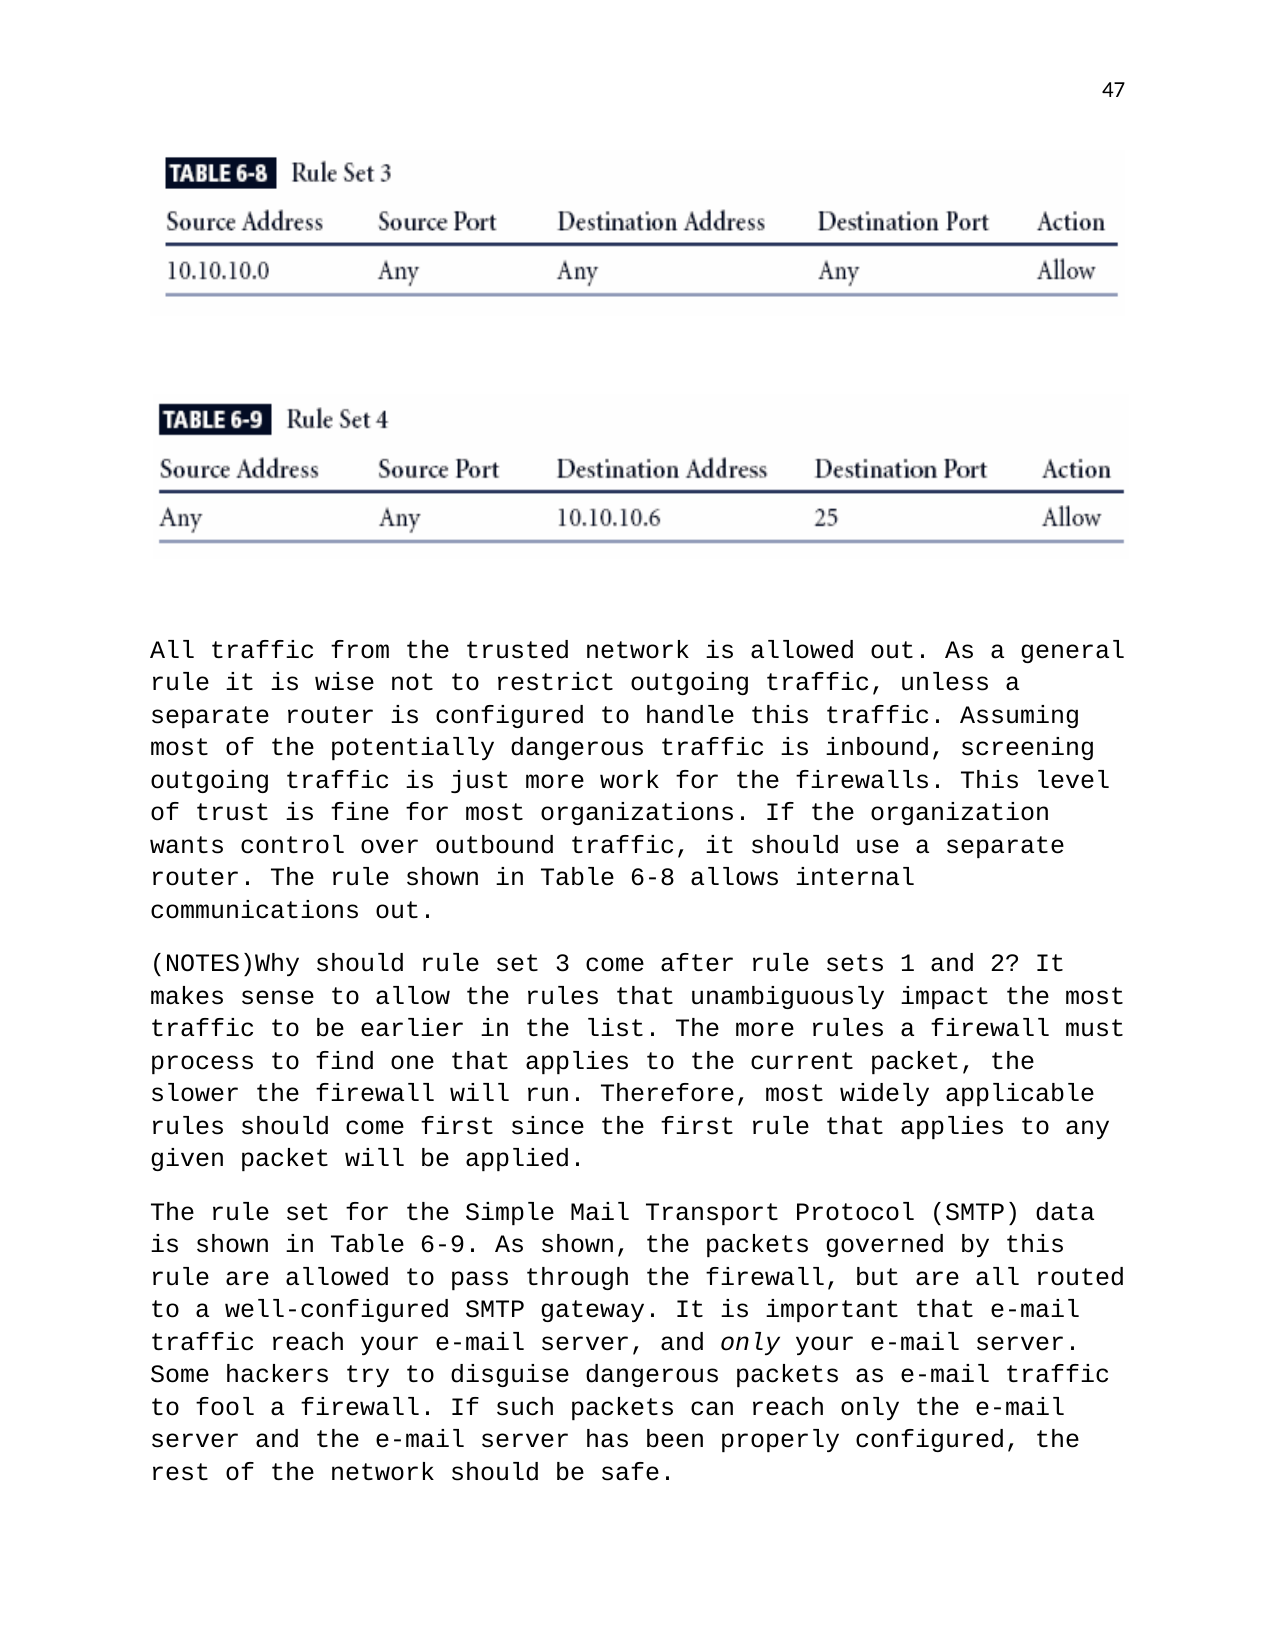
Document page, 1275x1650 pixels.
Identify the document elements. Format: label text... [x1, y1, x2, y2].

text The rule set for the Simple Mail Transport Protocol (SMTP) data is shown in Table 6-9. As shown, the packets governed by this rule are allowed to pass through the firewall, but are all routed to a well-configured SMTP gateway. It is important that e-mail traffic reach your e-mail server, and only your e-mail server. Some hackers try to disguise dangerous packets as e-mail traffic to fool a firewall. If such packets can reach only the e-mail server and the e-mail server has been properly configured, the rest of the network should be safe. [150, 1199, 1125, 1487]
text All traffic from the trusted network is allowed out. As a general rule it is wise not to restrict outgoing traffic, unless a separate router is configured to handle this traffic. Assuming most of the potentially dangerous traffic is inbound, screening outgoing traffic is just more work for the firewalls. This level of trust is fine for most organizations. If the organization wants control over outbound traffic, it should use a separate router. The rule shown in Table 6-8 allows internal communications out. [150, 637, 1125, 926]
picture [150, 150, 1125, 316]
text (NOTES)Why should rule set 3 come after rule sets 1 and 2? It makes sense to allow the rules that unambiguously impact the most traffic to be earlier in the list. The more rules a firewall must process to find one that applies to the current packet, the slower the firewall will run. Therefore, most widely applicable rules should come first since the first rule that applies to any given packet will be applied. [150, 951, 1125, 1174]
picture [153, 394, 1129, 559]
